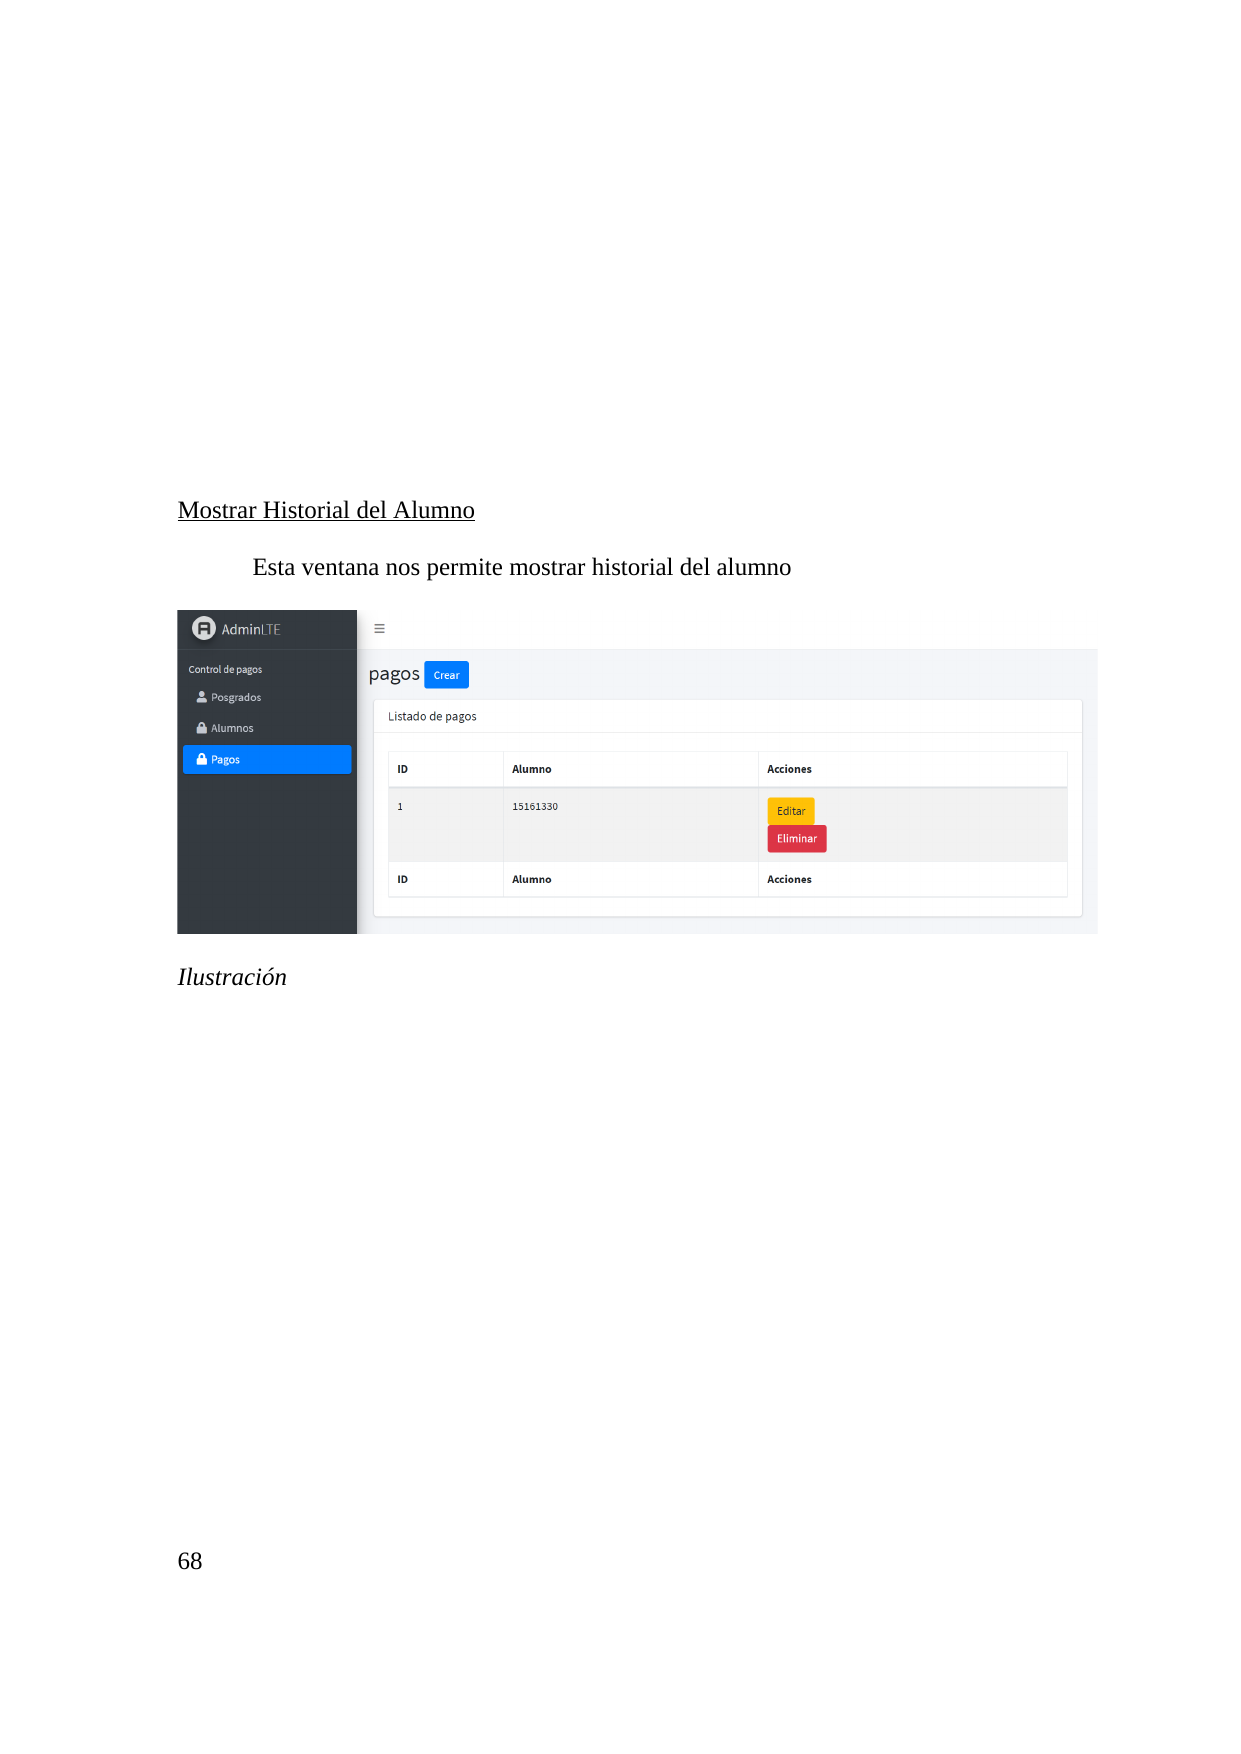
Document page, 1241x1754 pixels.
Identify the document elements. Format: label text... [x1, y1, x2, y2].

text Esta ventana nos permite mostrar historial del alumno [177, 552, 1063, 581]
text Ilustración [177, 962, 1063, 991]
text Mostrar Historial del Alumno [177, 495, 1063, 524]
picture [177, 610, 1098, 934]
